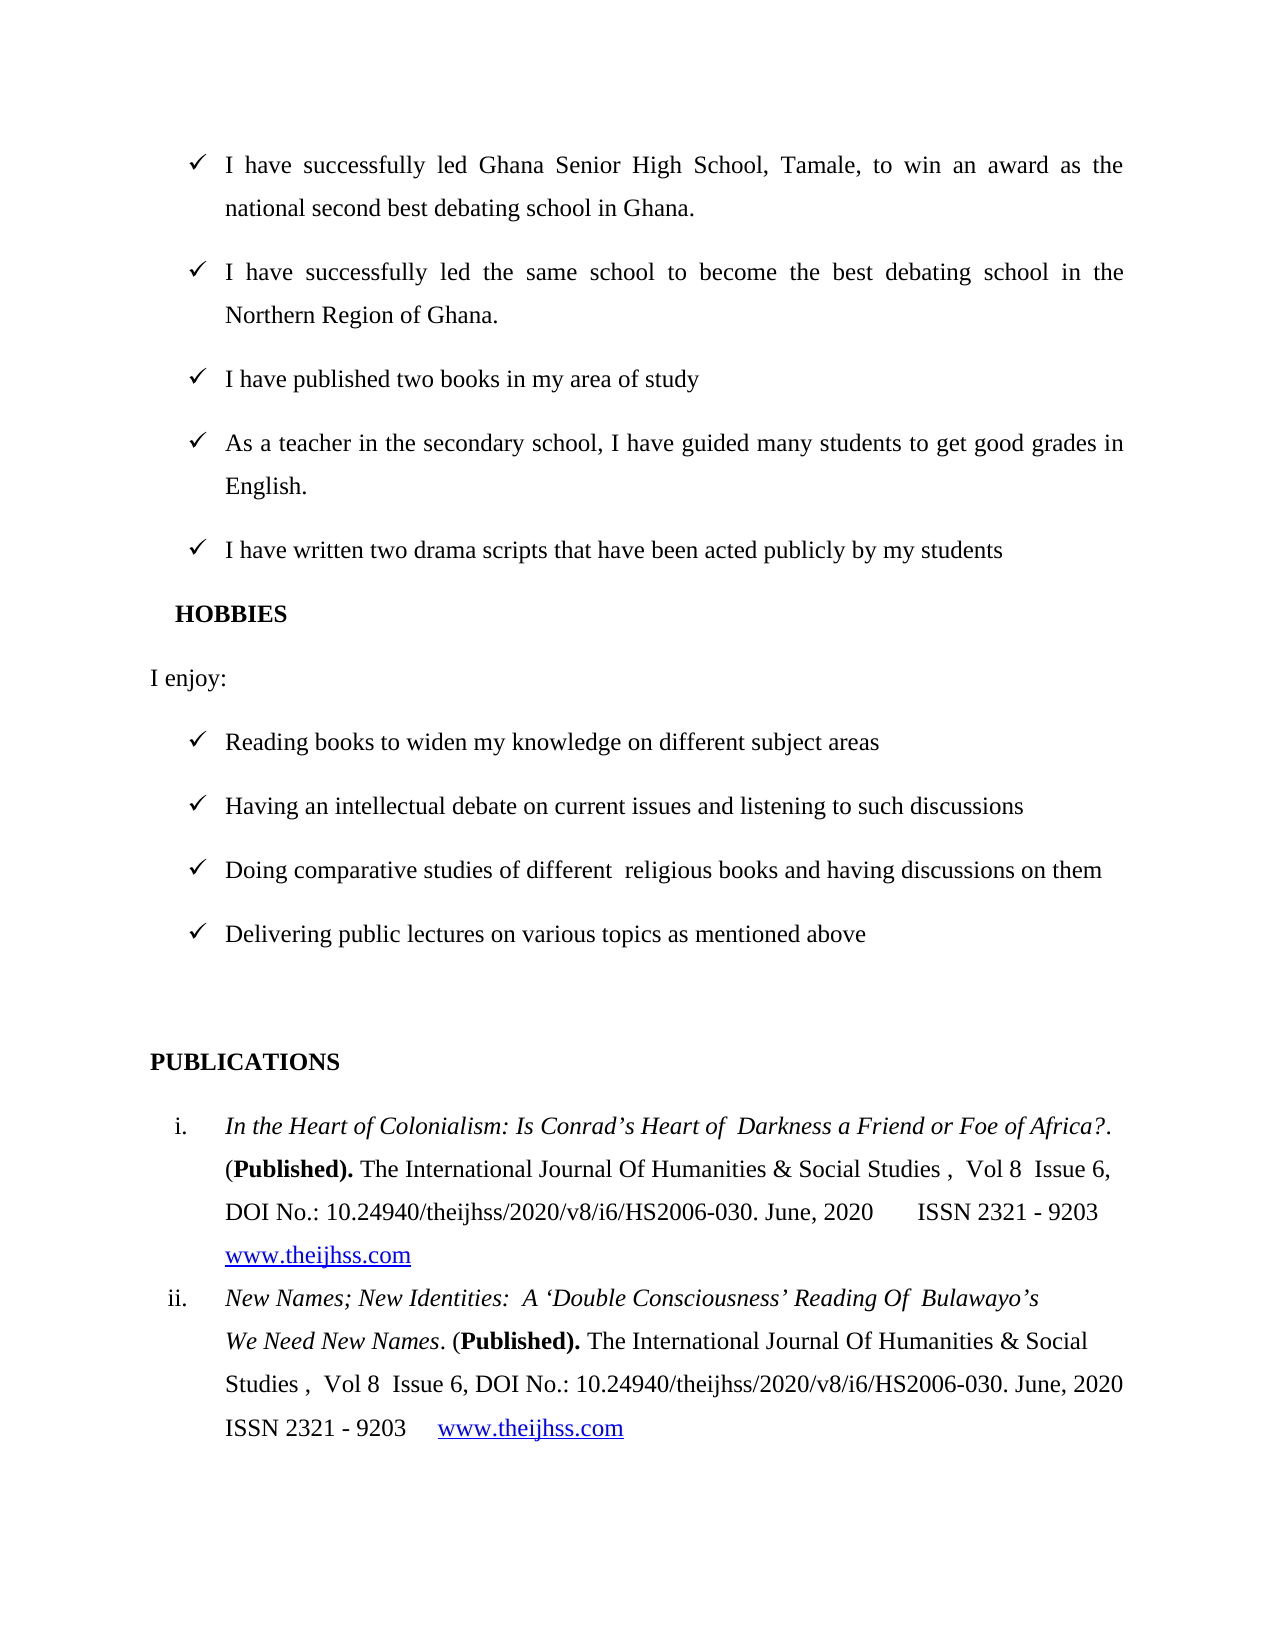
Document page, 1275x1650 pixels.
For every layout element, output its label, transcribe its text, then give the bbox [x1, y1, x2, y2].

list Doing comparative studies of different religious books and having discussions on them [187, 855, 1125, 884]
text I enjoy: [150, 663, 1125, 692]
list Having an intellectual debate on current issues and listening to such discussions [187, 791, 1125, 820]
list As a teacher in the secondary school, I have guided many students to get good grades in English. [187, 428, 1125, 500]
list Delivering public lectures on various topics as mentioned above [187, 919, 1125, 948]
list In the Heart of Colonialism: Is Conrad’s Heart of Darkness a Friend or Foe of Africa?.(Published). The International Journal Of Humanities & Social Studies , Vol 8 Issue 6, DOI No.: 10.24940/theijhss/2020/v8/i6/HS2006-030. June, 2020 ISSN 2321 - 9203 www.theijhss.com [187, 1111, 1125, 1269]
list Reading books to widen my knowledge on different subject areas [187, 727, 1125, 756]
list I have successfully led Ghana Senior High School, Tamale, to win an award as the national second best debating school in Ghana. [187, 150, 1125, 222]
list I have successfully led the same school to become the best debating school in the Northern Region of Ghana. [187, 257, 1125, 329]
list I have written two drama scripts that have been acted publicly by my students [187, 535, 1125, 564]
text HOBBIES [150, 599, 1125, 628]
list I have published two books in my area of study [187, 364, 1125, 393]
text PUBLICATIONS [150, 1047, 1125, 1076]
list New Names; New Identities: A ‘Double Consciousness’ Reading Of Bulawayo’s We Need New Names. (Published). The International Journal Of Humanities & Social Studies , Vol 8 Issue 6, DOI No.: 10.24940/theijhss/2020/v8/i6/HS2006-030. June, 2020 ISSN 2321 - 9203 www.theijhss.com [187, 1283, 1125, 1441]
